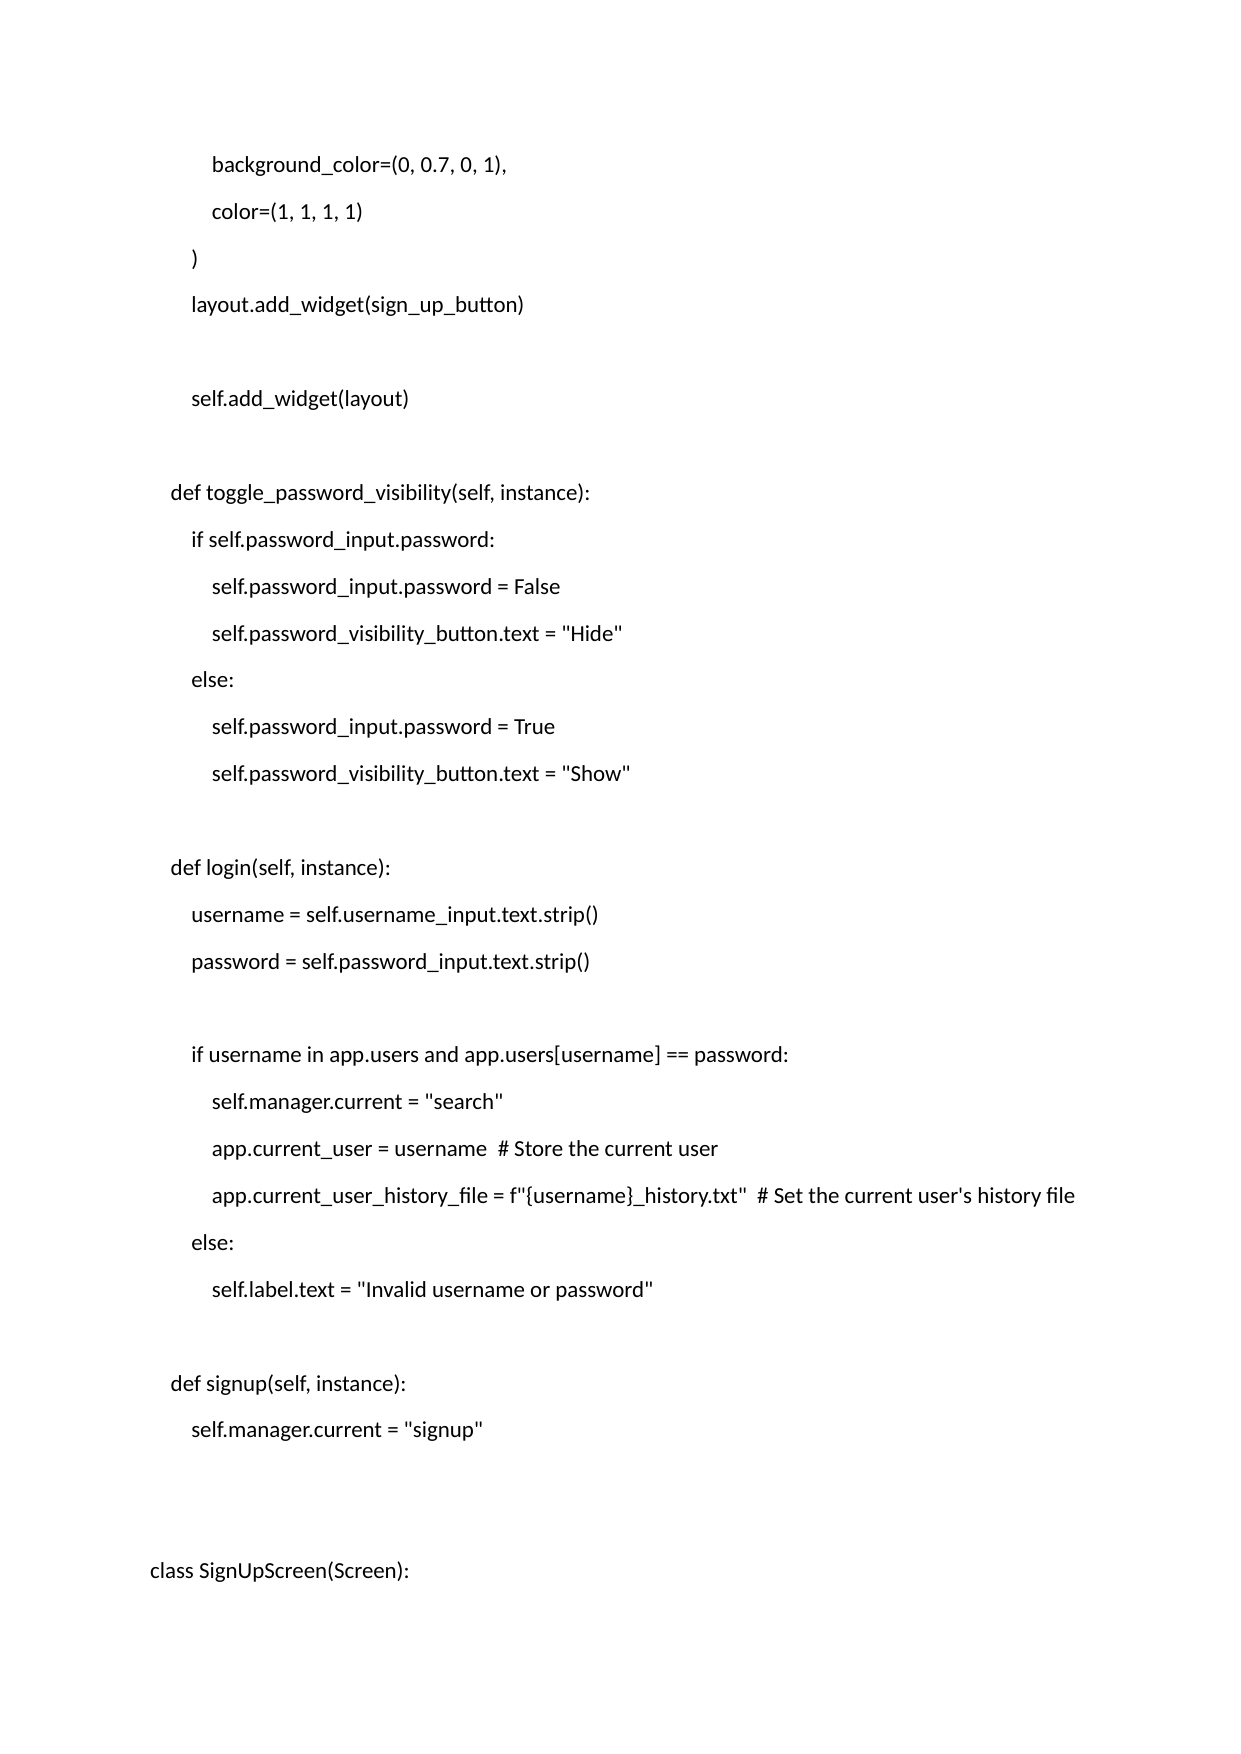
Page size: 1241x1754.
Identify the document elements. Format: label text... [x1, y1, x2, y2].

text if username in app.users and app.users[username] == password: [150, 1041, 1090, 1069]
text app.current_user = username # Store the current user [150, 1134, 1090, 1162]
text layout.add_widget(sign_up_button) [150, 291, 1090, 319]
text def toggle_password_visibility(self, instance): [150, 478, 1090, 506]
text self.password_input.password = False [150, 572, 1090, 600]
text self.manager.current = "search" [150, 1087, 1090, 1116]
text else: [150, 1228, 1090, 1256]
text self.label.text = "Invalid username or password" [150, 1275, 1090, 1303]
text self.password_visibility_button.text = "Show" [150, 759, 1090, 787]
text password = self.password_input.text.strip() [150, 947, 1090, 975]
text username = self.username_input.text.strip() [150, 900, 1090, 928]
text self.password_visibility_button.text = "Hide" [150, 619, 1090, 647]
text self.add_widget(layout) [150, 384, 1090, 412]
text if self.password_input.password: [150, 525, 1090, 553]
text self.manager.current = "signup" [150, 1416, 1090, 1444]
text def login(self, instance): [150, 853, 1090, 881]
text class SignUpScreen(Screen): [150, 1556, 1090, 1584]
text self.password_input.password = True [150, 712, 1090, 741]
text ) [150, 244, 1090, 272]
text color=(1, 1, 1, 1) [150, 197, 1090, 225]
text else: [150, 666, 1090, 694]
text app.current_user_history_file = f"{username}_history.txt" # Set the current user's history file [150, 1181, 1090, 1209]
text def signup(self, instance): [150, 1369, 1090, 1397]
text background_color=(0, 0.7, 0, 1), [150, 150, 1090, 178]
